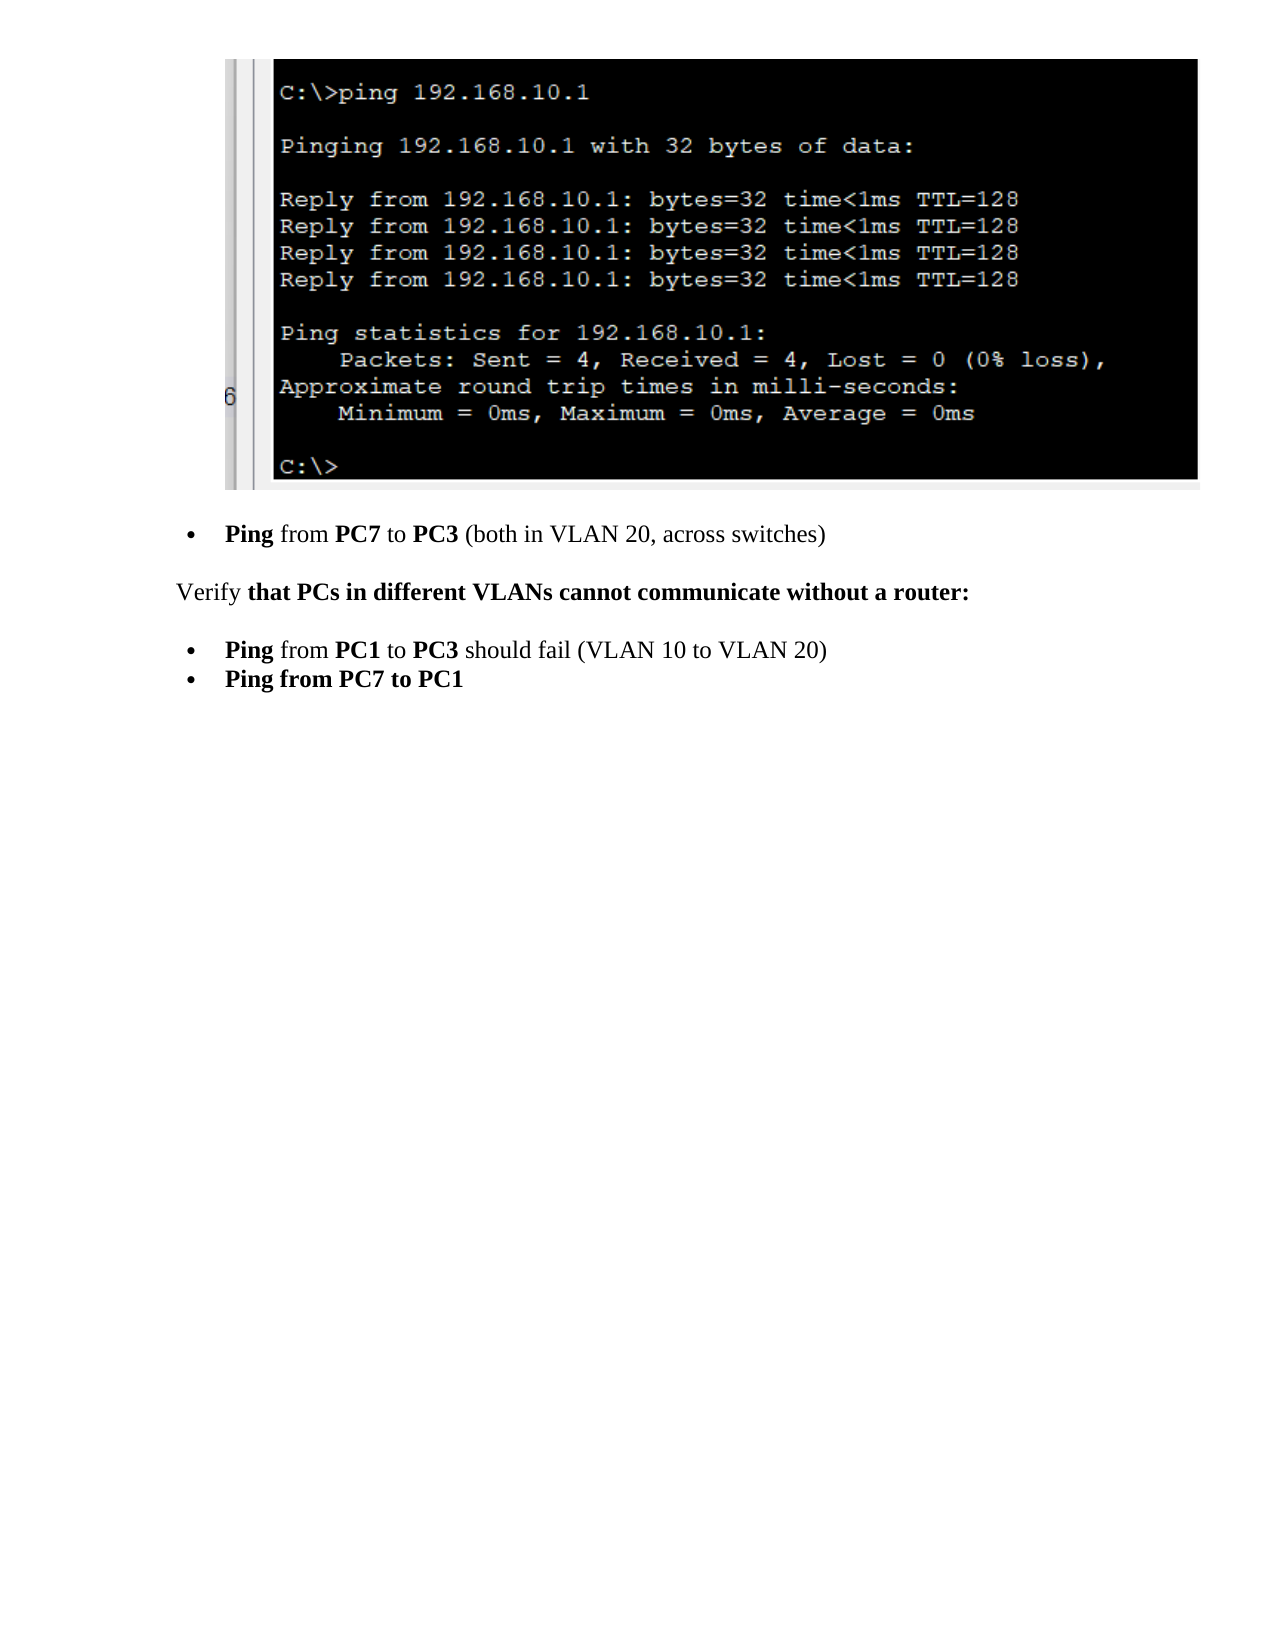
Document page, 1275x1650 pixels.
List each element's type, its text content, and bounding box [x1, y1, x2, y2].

picture [225, 59, 1200, 490]
list Ping from PC1 to PC3 should fail (VLAN 10 to VLAN 20) [187, 635, 1125, 664]
list Ping from PC7 to PC3 (both in VLAN 20, across switches) [187, 519, 1125, 548]
text  Verify that PCs in different VLANs cannot communicate without a router: [150, 577, 1125, 606]
list Ping from PC7 to PC1 [187, 664, 1125, 692]
